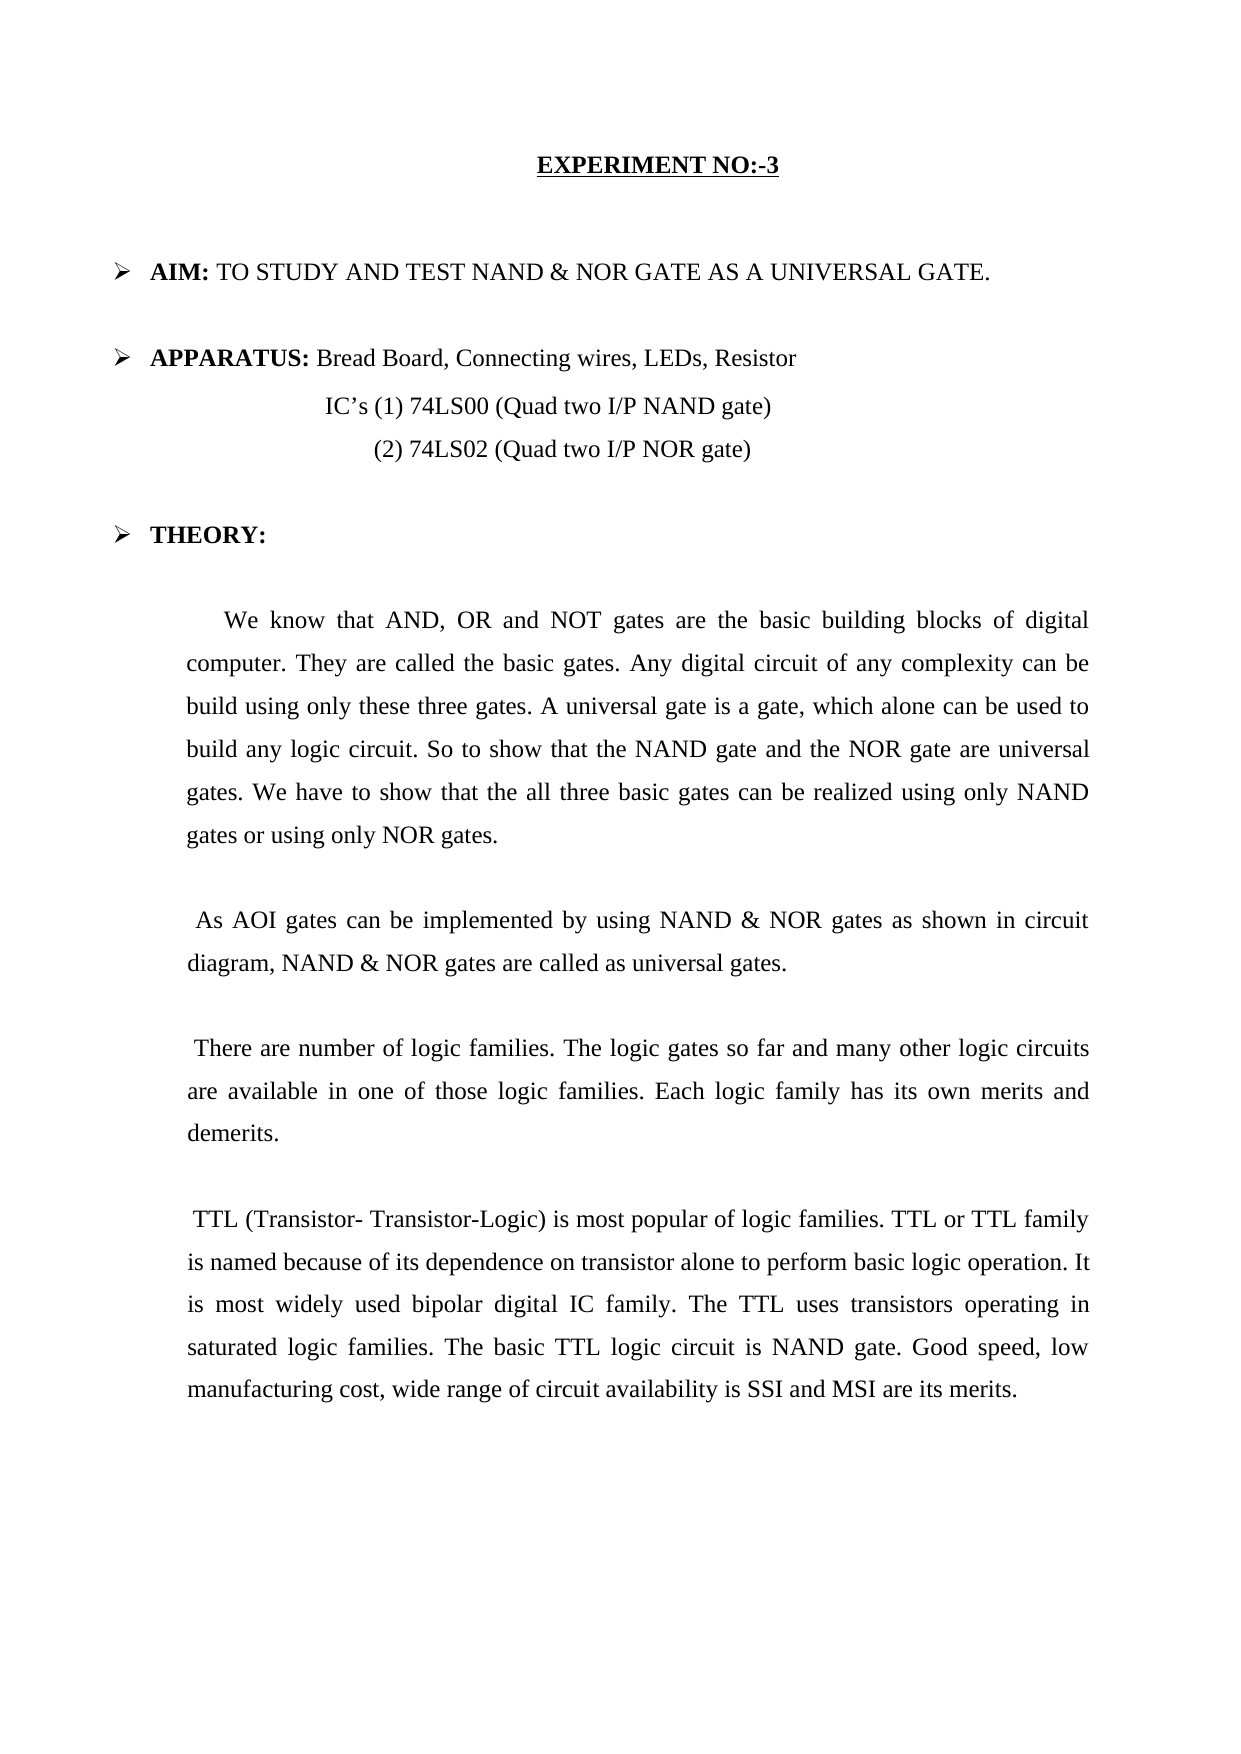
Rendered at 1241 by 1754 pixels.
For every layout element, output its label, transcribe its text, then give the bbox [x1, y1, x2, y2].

text As AOI gates can be implemented by using NAND & NOR gates as shown in circuit diagram, NAND & NOR gates are called as universal gates. [186, 906, 1091, 977]
text (2) 74LS02 (Quad two I/P NOR gate) [186, 434, 1091, 462]
text TTL (Transistor- Transistor-Logic) is most popular of logic families. TTL or TTL family is named because of its dependence on transistor alone to perform basic logic operation. It is most widely used bipolar digital IC family. The TTL uses transistors operating in saturated logic families. The basic TTL logic circuit is NAND gate. Good speed, low manufacturing cost, wide range of circuit availability is SSI and MSI are its merits. [186, 1204, 1091, 1403]
text There are number of logic families. The logic gates so far and many other logic circuits are available in one of those logic families. Each logic family has its own merits and demerits. [186, 1033, 1091, 1147]
list THEORY: [112, 521, 1091, 549]
text EXPERIMENT NO:-3 [225, 151, 1091, 179]
text We know that AND, OR and NOT gates are the basic building blocks of digital computer. They are called the basic gates. Any digital circuit of any complexity can be build using only these three gates. A universal gate is a gate, which alone can be used to build any logic circuit. So to show that the NAND gate and the NOR gate are universal gates. We have to show that the all three basic gates can be realized using only NAND gates or using only NOR gates. [186, 606, 1091, 848]
list AIM: TO STUDY AND TEST NAND & NOR GATE AS A UNIVERSAL GATE. [112, 257, 1091, 286]
text IC’s (1) 74LS00 (Quad two I/P NAND gate) [300, 391, 1091, 419]
list APPARATUS: Bread Board, Connecting wires, LEDs, Resistor [112, 343, 1091, 372]
